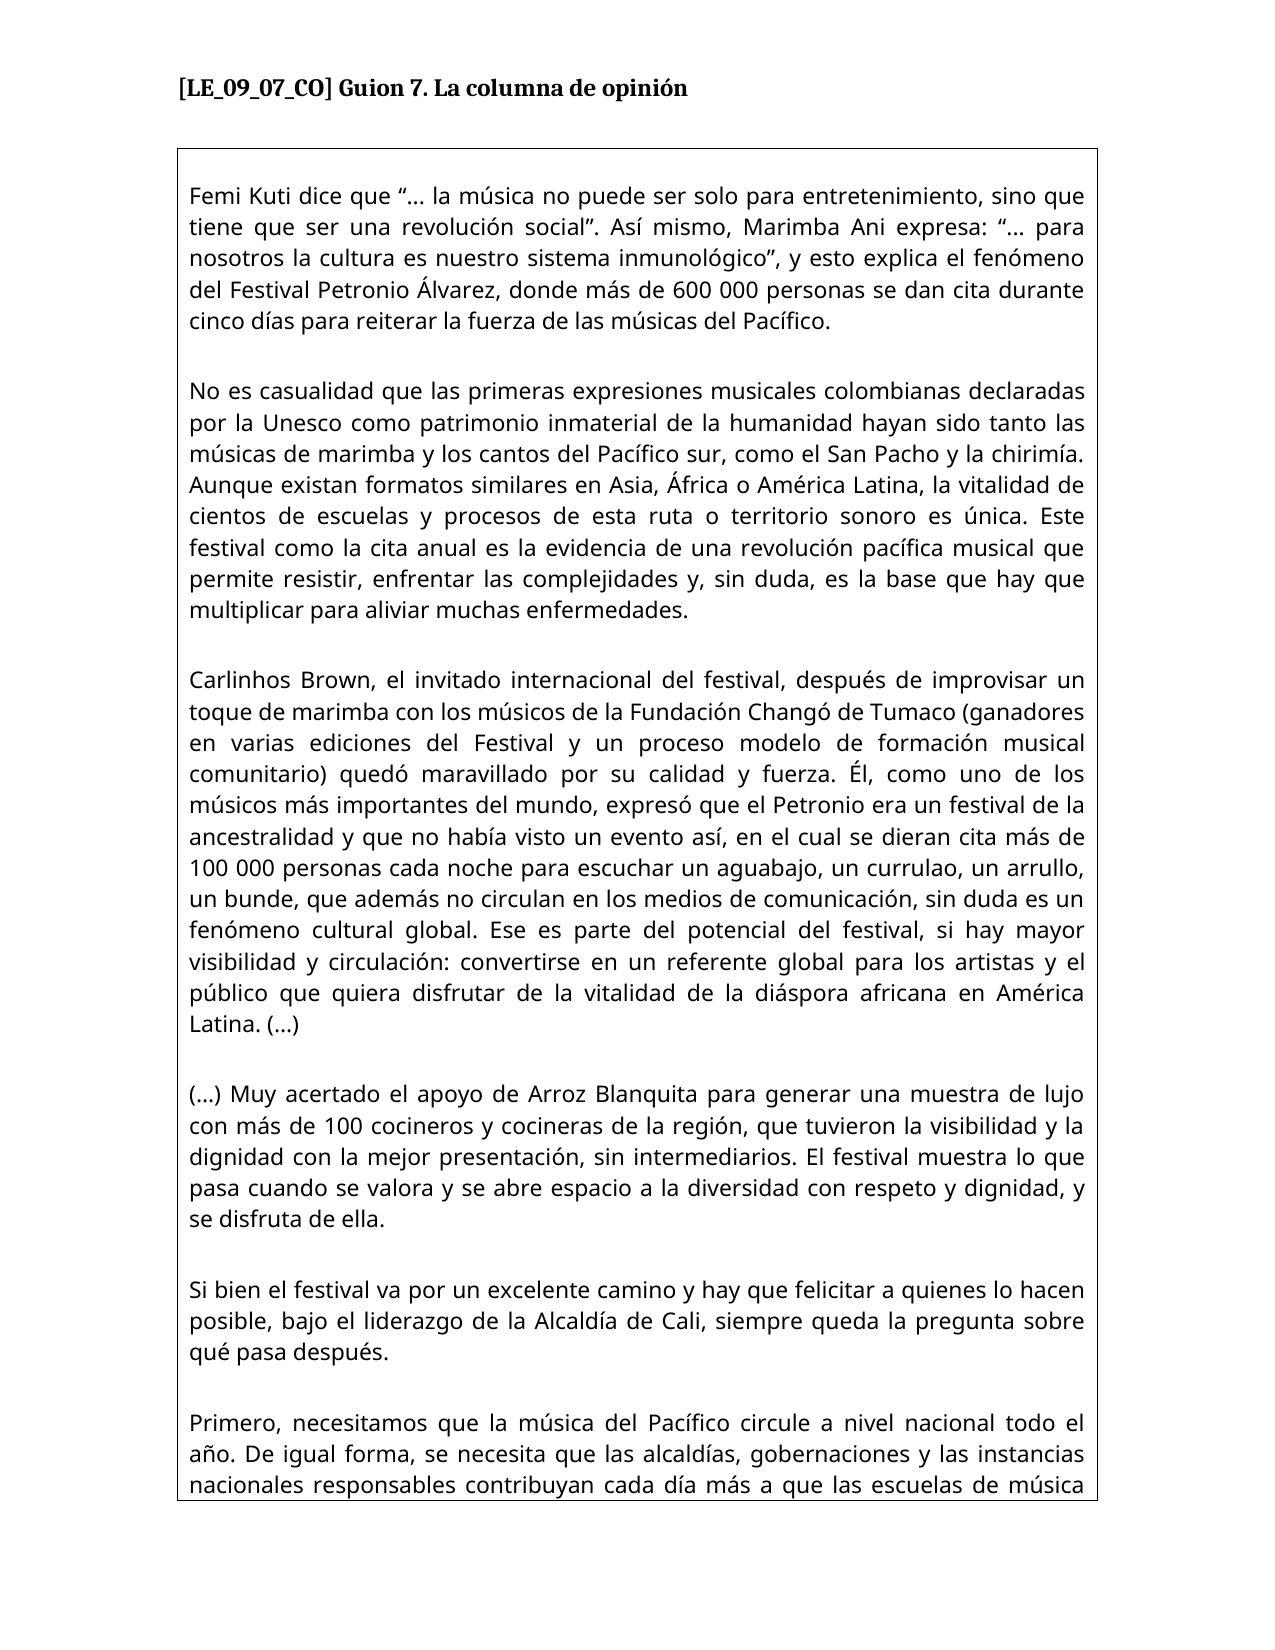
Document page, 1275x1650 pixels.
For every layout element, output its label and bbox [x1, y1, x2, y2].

table_header [178, 149, 1097, 1500]
